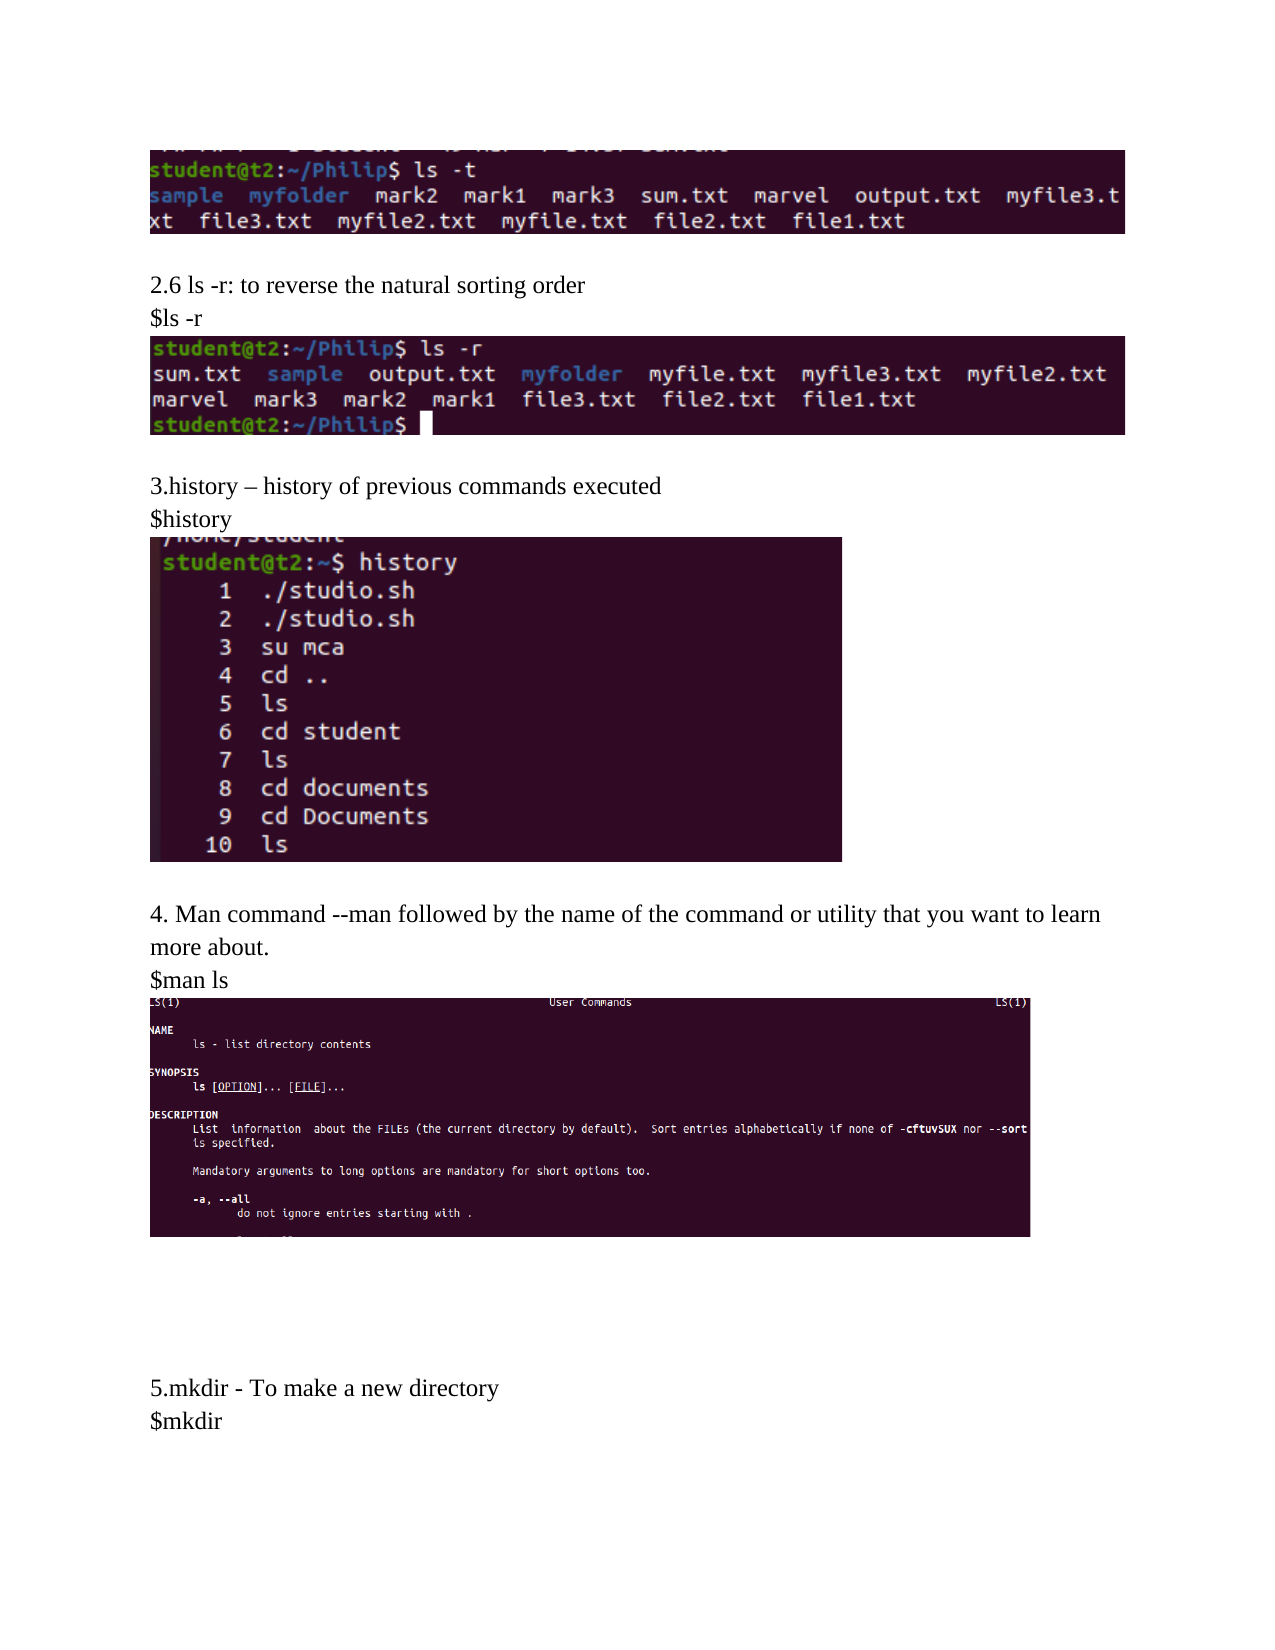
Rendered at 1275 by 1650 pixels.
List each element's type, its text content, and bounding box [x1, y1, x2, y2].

text 5.mkdir - To make a new directory [150, 1373, 1125, 1402]
text $mkdir [150, 1406, 1125, 1435]
text $history [150, 504, 1125, 533]
picture [150, 336, 1125, 435]
text 4. Man command --man followed by the name of the command or utility that you want to learn more about. [150, 899, 1125, 961]
text 3.history – history of previous commands executed [150, 471, 1125, 500]
text $ls -r [150, 303, 1125, 332]
picture [150, 150, 1125, 234]
text $man ls [150, 965, 1125, 994]
text 2.6 ls -r: to reverse the natural sorting order [150, 270, 1125, 299]
picture [150, 537, 843, 862]
picture [150, 998, 1031, 1237]
